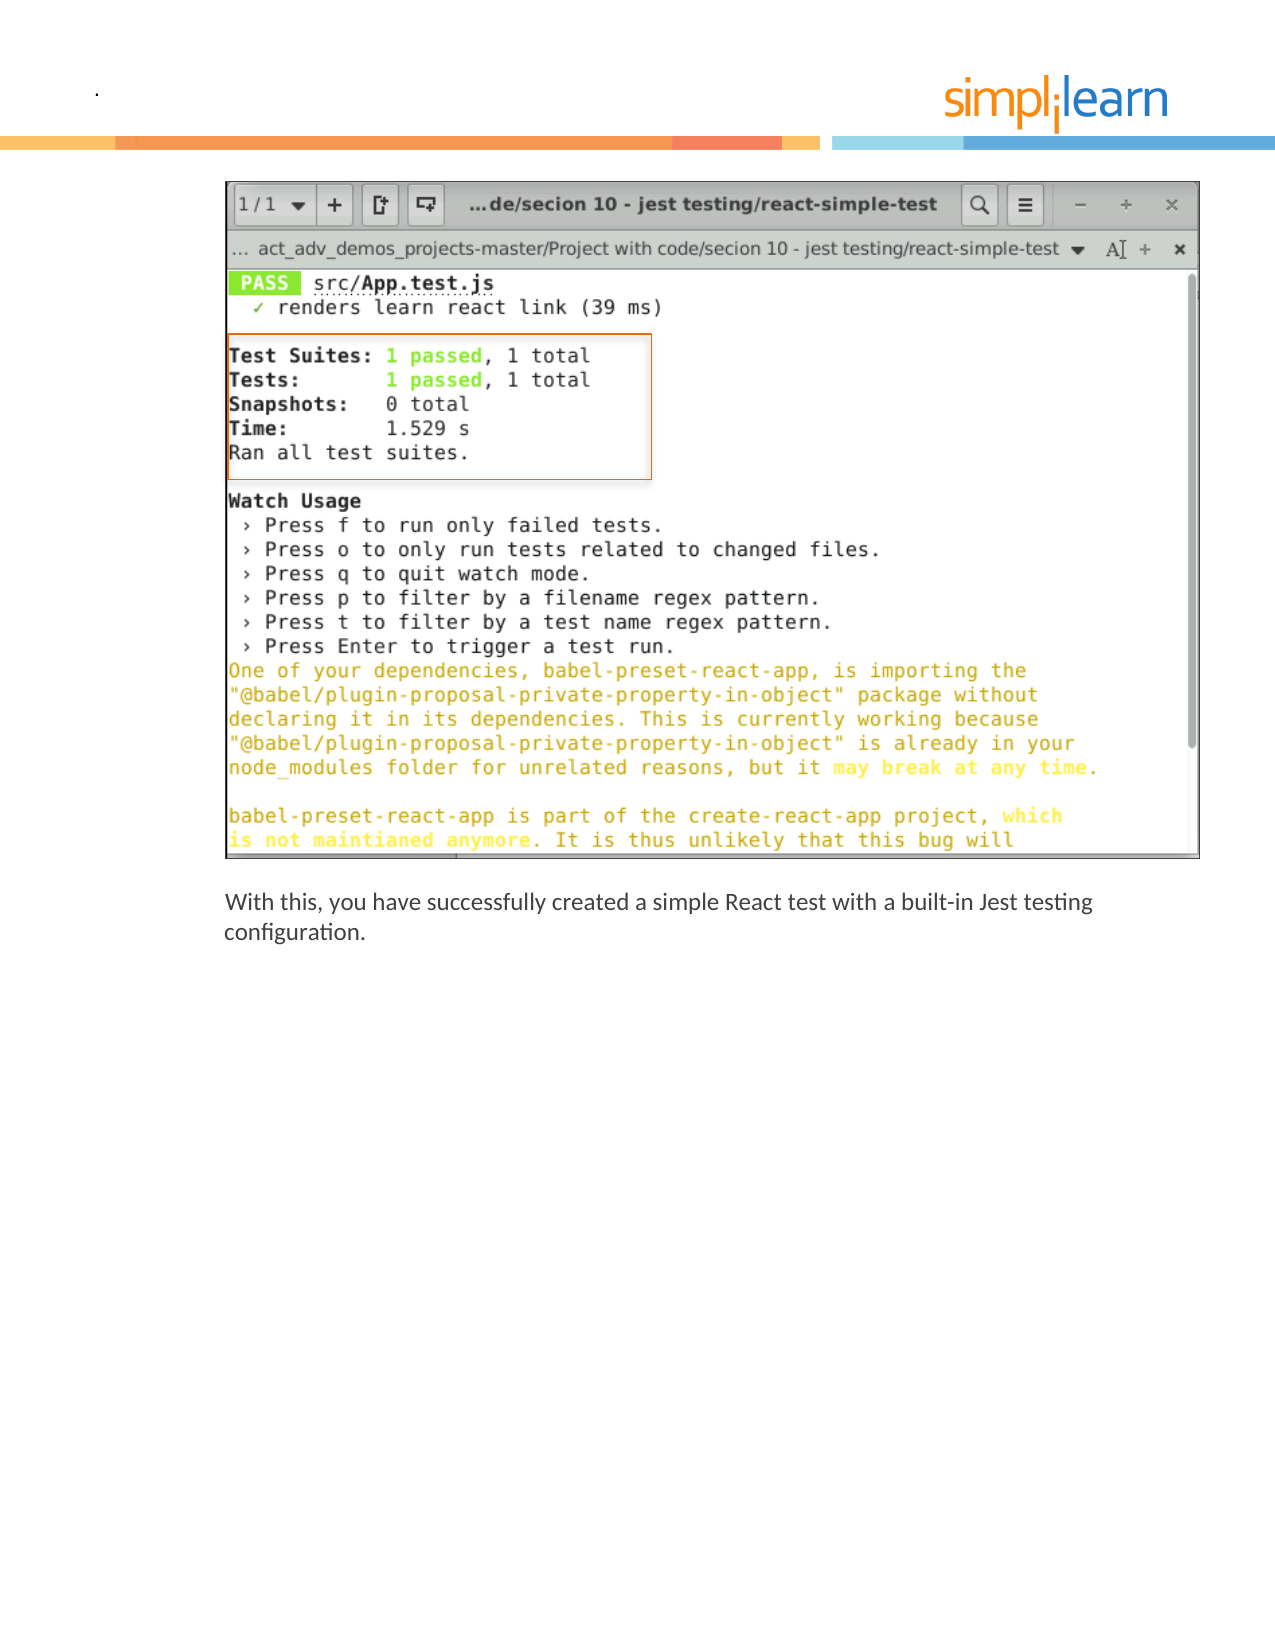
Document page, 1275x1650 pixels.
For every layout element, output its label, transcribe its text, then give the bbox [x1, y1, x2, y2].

text With this, you have successfully created a simple React test with a built-in Jest testing configuration. [224, 886, 1125, 947]
picture [0, 75, 1275, 150]
picture [226, 182, 1199, 858]
